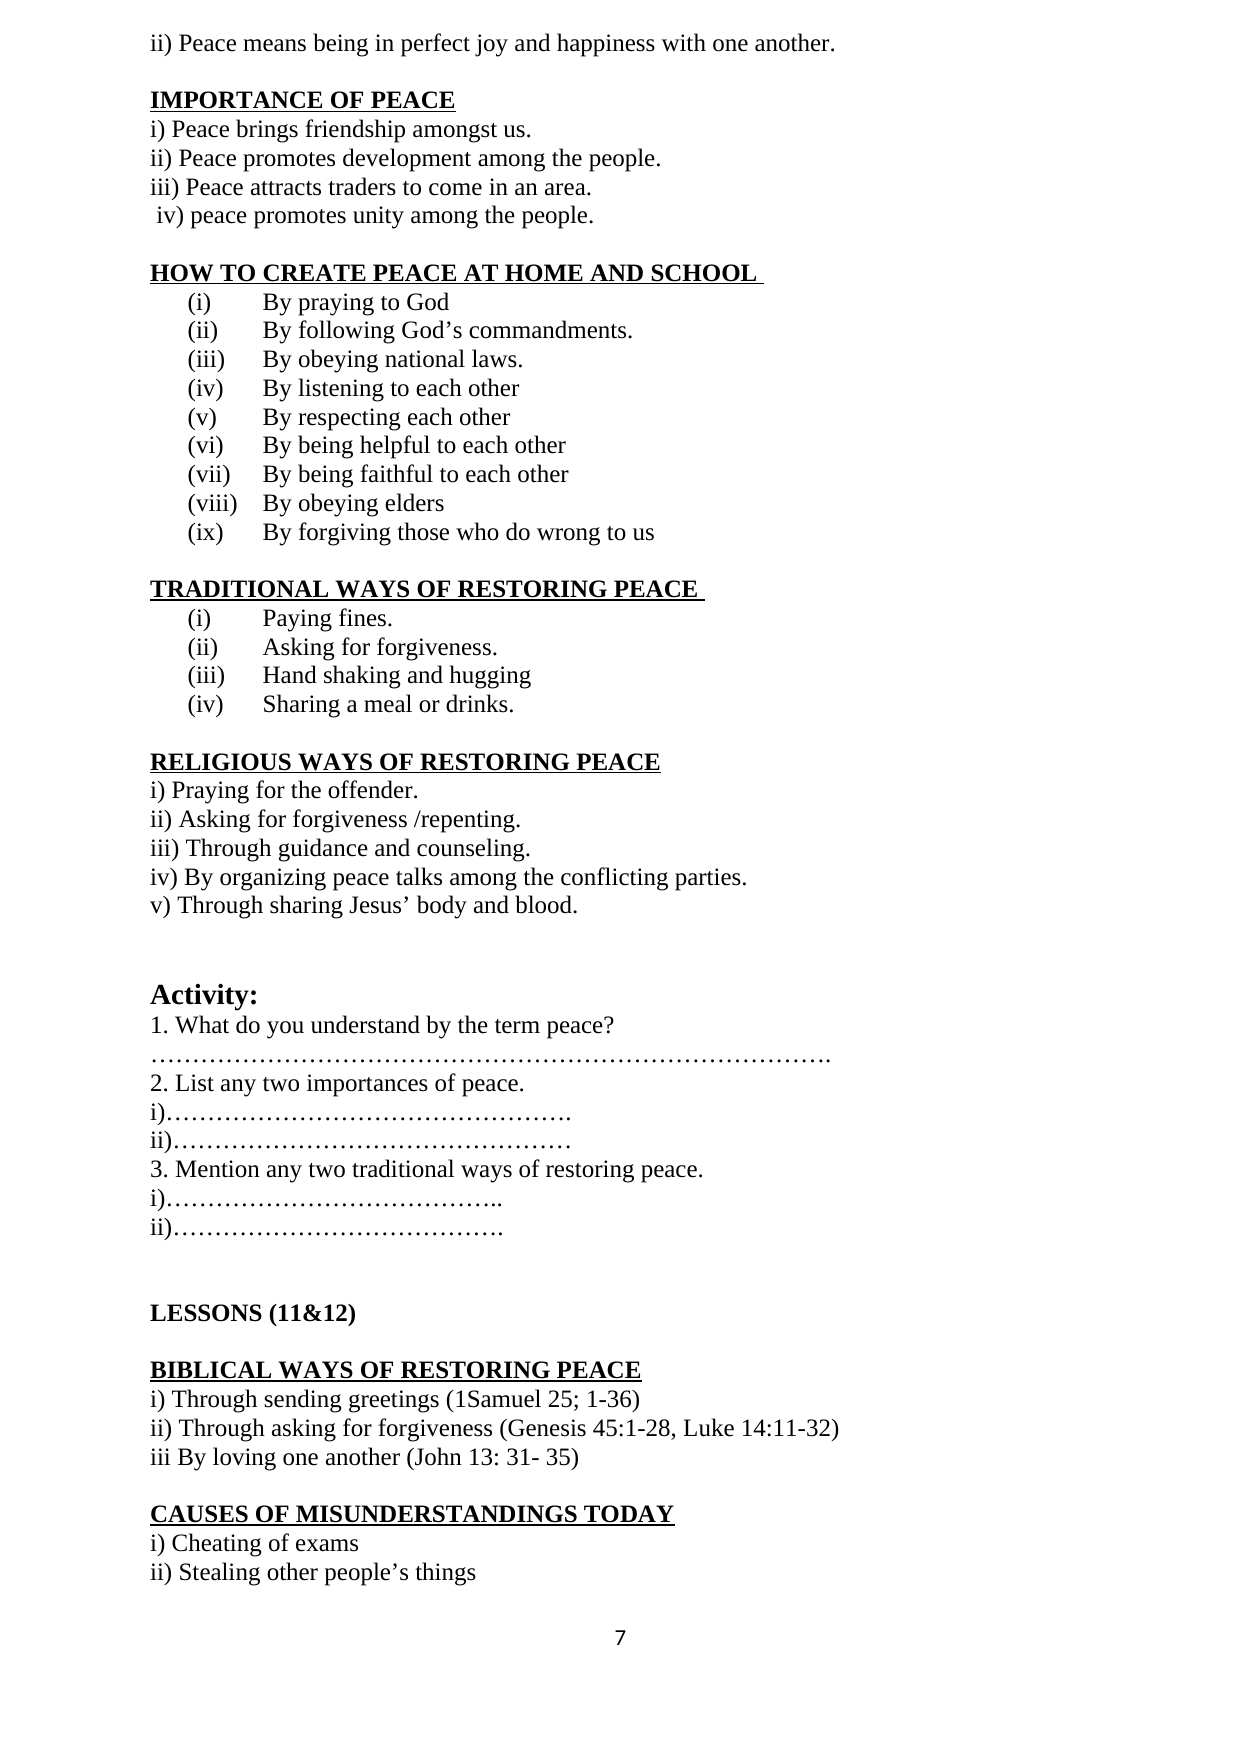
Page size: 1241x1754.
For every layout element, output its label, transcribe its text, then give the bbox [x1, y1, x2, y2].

text 2. List any two importances of peace. [150, 1068, 1090, 1097]
text ii) Asking for forgiveness /repenting. [150, 804, 1090, 833]
list Asking for forgiveness. [187, 632, 1090, 661]
list By obeying elders [187, 488, 1090, 517]
text iii) Peace attracts traders to come in an area. [150, 172, 1090, 201]
text iv) By organizing peace talks among the conflicting parties. [150, 862, 1090, 891]
text ii) Peace means being in perfect joy and happiness with one another. [150, 28, 1090, 57]
list Sharing a meal or drinks. [187, 689, 1090, 718]
text ii)…………………………………. [150, 1212, 1090, 1240]
list By being helpful to each other [187, 431, 1090, 459]
text RELIGIOUS WAYS OF RESTORING PEACE [150, 747, 1090, 776]
text ii) Peace promotes development among the people. [150, 143, 1090, 172]
list Paying fines. [187, 603, 1090, 632]
list By listening to each other [187, 373, 1090, 402]
text i)…………………………………………. [150, 1097, 1090, 1125]
text i)………………………………….. [150, 1183, 1090, 1212]
text ………………………………………………………………………. [150, 1039, 1090, 1068]
text ii) Through asking for forgiveness (Genesis 45:1-28, Luke 14:11-32) [150, 1413, 1090, 1442]
text CAUSES OF MISUNDERSTANDINGS TODAY [150, 1499, 1090, 1528]
text ii) Stealing other people’s things [150, 1557, 1090, 1585]
list By being faithful to each other [187, 459, 1090, 488]
list By following God’s commandments. [187, 316, 1090, 344]
text i) Through sending greetings (1Samuel 25; 1-36) [150, 1384, 1090, 1413]
text ii)………………………………………… [150, 1125, 1090, 1154]
text iv) peace promotes unity among the people. [150, 201, 1090, 229]
list By forgiving those who do wrong to us [187, 517, 1090, 546]
text HOW TO CREATE PEACE AT HOME AND SCHOOL [150, 258, 1090, 287]
text iii) Through guidance and counseling. [150, 833, 1090, 862]
text IMPORTANCE OF PEACE [150, 86, 1090, 114]
list By obeying national laws. [187, 344, 1090, 373]
text i) Peace brings friendship amongst us. [150, 114, 1090, 143]
text Activity: [150, 977, 1090, 1010]
text 1. What do you understand by the term peace? [150, 1010, 1090, 1039]
text LESSONS (11&12) [150, 1298, 1090, 1327]
text BIBLICAL WAYS OF RESTORING PEACE [150, 1355, 1090, 1384]
text iii By loving one another (John 13: 31- 35) [150, 1442, 1090, 1470]
text 3. Mention any two traditional ways of restoring peace. [150, 1154, 1090, 1183]
list By respecting each other [187, 402, 1090, 431]
list By praying to God [187, 287, 1090, 316]
text i) Cheating of exams [150, 1528, 1090, 1557]
text v) Through sharing Jesus’ body and blood. [150, 891, 1090, 919]
text TRADITIONAL WAYS OF RESTORING PEACE [150, 574, 1090, 603]
text i) Praying for the offender. [150, 776, 1090, 804]
list Hand shaking and hugging [187, 661, 1090, 689]
